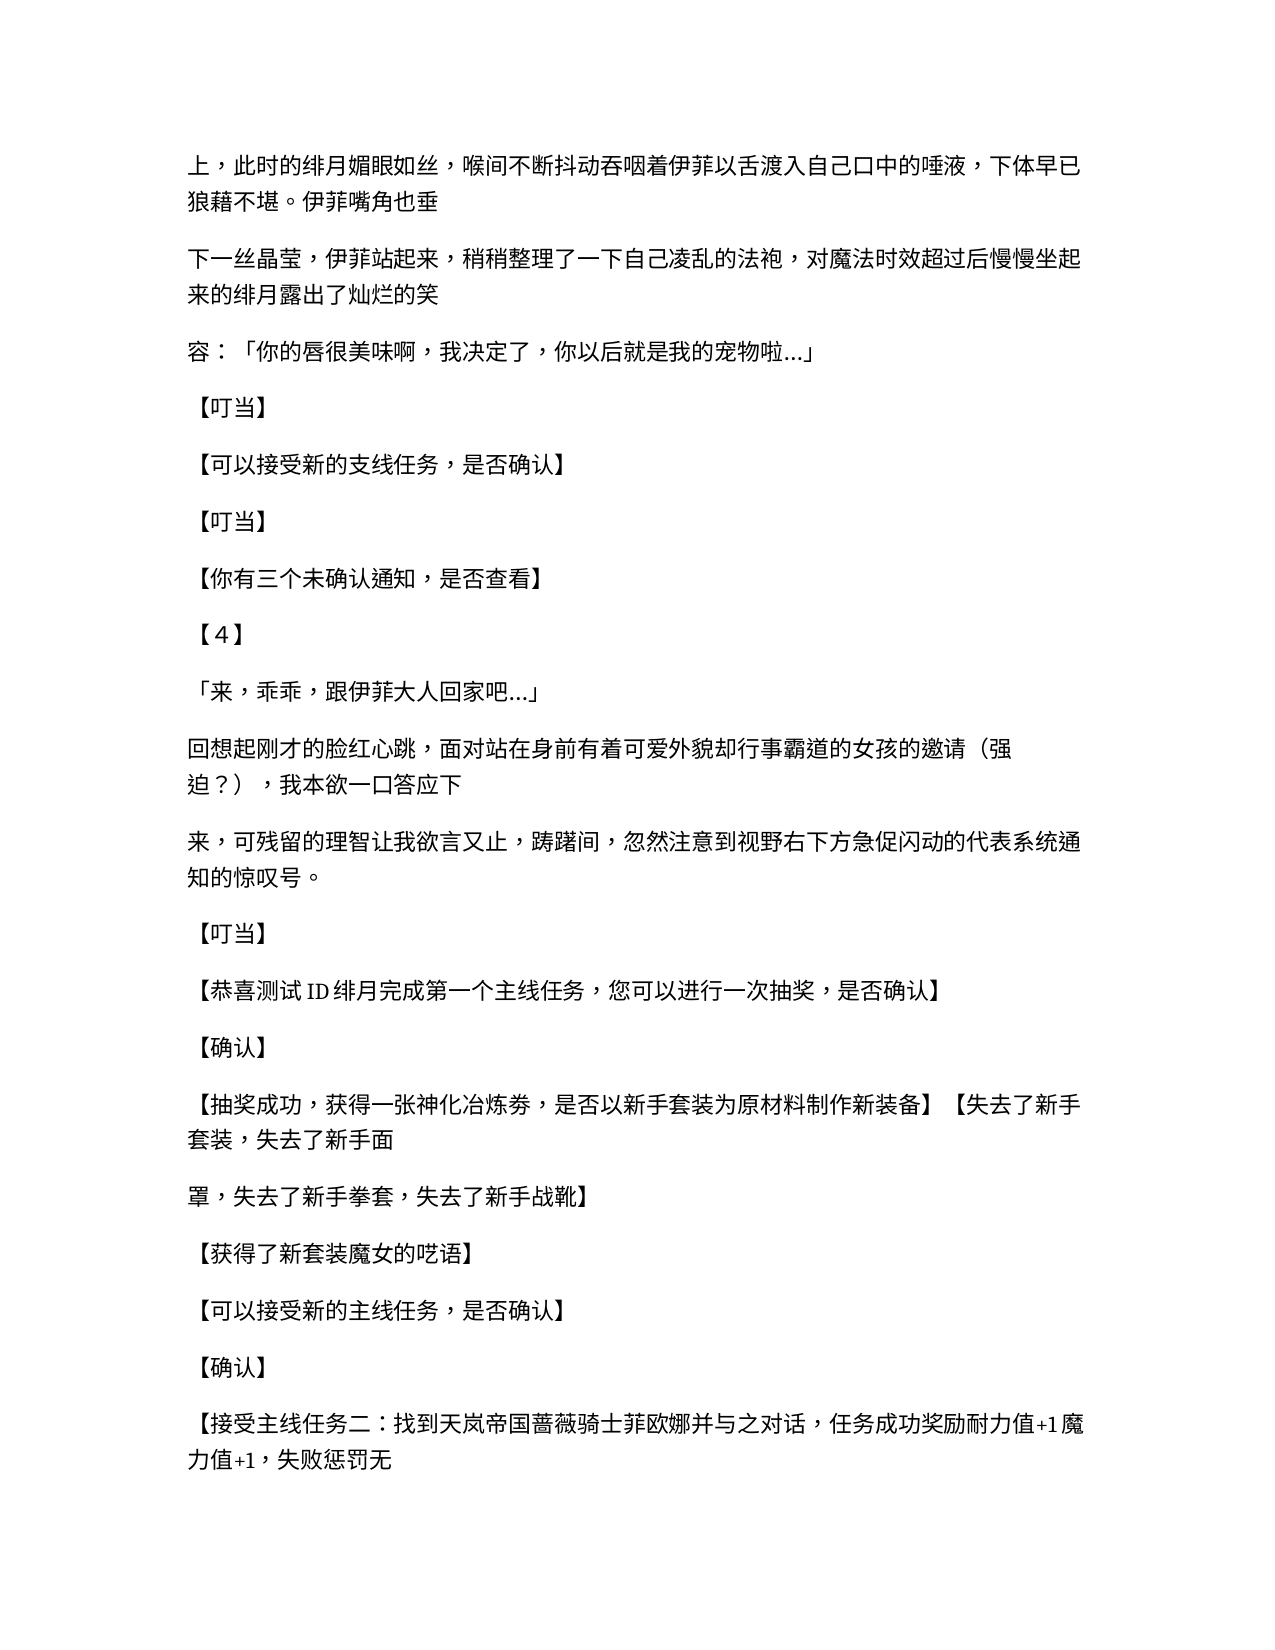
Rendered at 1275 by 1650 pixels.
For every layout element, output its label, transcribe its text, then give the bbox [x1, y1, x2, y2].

text 来，可残留的理智让我欲言又止，踌躇间，忽然注意到视野右下方急促闪动的代表系统通知的惊叹号。 [187, 826, 1087, 893]
text 回想起刚才的脸红心跳，面对站在身前有着可爱外貌却行事霸道的女孩的邀请（强迫？），我本欲一口答应下 [187, 733, 1087, 800]
text 下一丝晶莹，伊菲站起来，稍稍整理了一下自己凌乱的法袍，对魔法时效超过后慢慢坐起来的绯月露出了灿烂的笑 [187, 243, 1087, 310]
text 【抽奖成功，获得一张神化冶炼劵，是否以新手套装为原材料制作新装备】【失去了新手套装，失去了新手面 [187, 1088, 1087, 1156]
text 容：「你的唇很美味啊，我决定了，你以后就是我的宠物啦…」 [187, 335, 1087, 367]
text 【叮当】 [187, 918, 1087, 949]
text 【可以接受新的支线任务，是否确认】 [187, 449, 1087, 480]
text 【可以接受新的主线任务，是否确认】 [187, 1295, 1087, 1326]
text 【叮当】 [187, 506, 1087, 537]
text 【确认】 [187, 1352, 1087, 1383]
text 【你有三个未确认通知，是否查看】 [187, 562, 1087, 594]
text 罩，失去了新手拳套，失去了新手战靴】 [187, 1181, 1087, 1212]
text 上，此时的绯月媚眼如丝，喉间不断抖动吞咽着伊菲以舌渡入自己口中的唾液，下体早已狼藉不堪。伊菲嘴角也垂 [187, 150, 1087, 217]
text 【确认】 [187, 1032, 1087, 1063]
text 【恭喜测试ID绯月完成第一个主线任务，您可以进行一次抽奖，是否确认】 [187, 975, 1087, 1006]
text 【接受主线任务二：找到天岚帝国蔷薇骑士菲欧娜并与之对话，任务成功奖励耐力值+1魔力值+1，失败惩罚无 [187, 1408, 1087, 1476]
text 【叮当】 [187, 392, 1087, 423]
text 「来，乖乖，跟伊菲大人回家吧…」 [187, 676, 1087, 707]
text 【获得了新套装魔女的呓语】 [187, 1238, 1087, 1269]
text 【４】 [187, 619, 1087, 651]
